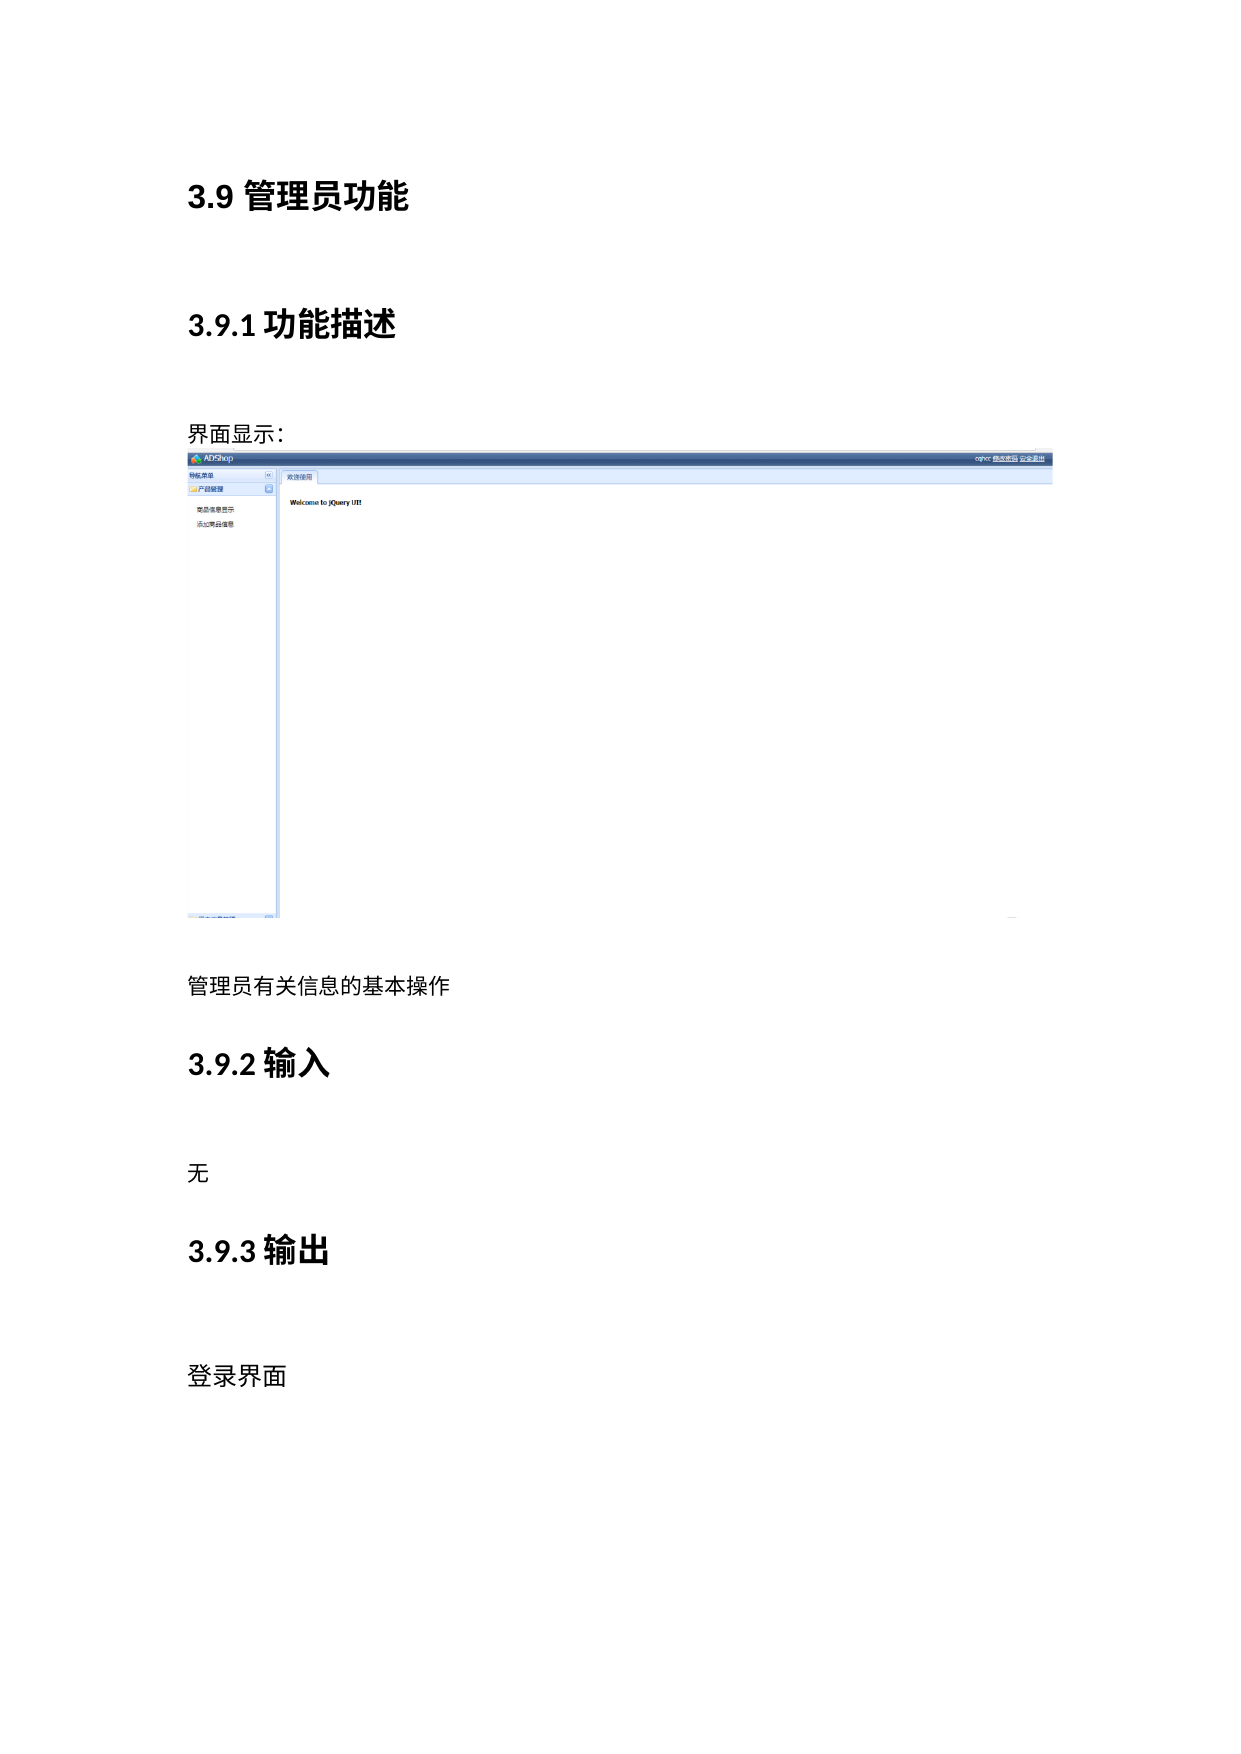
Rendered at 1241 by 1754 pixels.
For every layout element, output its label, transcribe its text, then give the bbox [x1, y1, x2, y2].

text 管理员有关信息的基本操作 [187, 969, 1053, 1001]
text 界面显示： [187, 416, 1053, 448]
subtitle 3.9.1 功能描述 [187, 289, 1053, 354]
subtitle 3.9.2 输入 [187, 1028, 1053, 1093]
picture [187, 448, 1053, 918]
subtitle 3.9 管理员功能 [187, 162, 1053, 227]
text 无 [187, 1156, 1053, 1188]
subtitle 3.9.3 输出 [187, 1215, 1053, 1280]
text 登录界面 [187, 1342, 1053, 1407]
